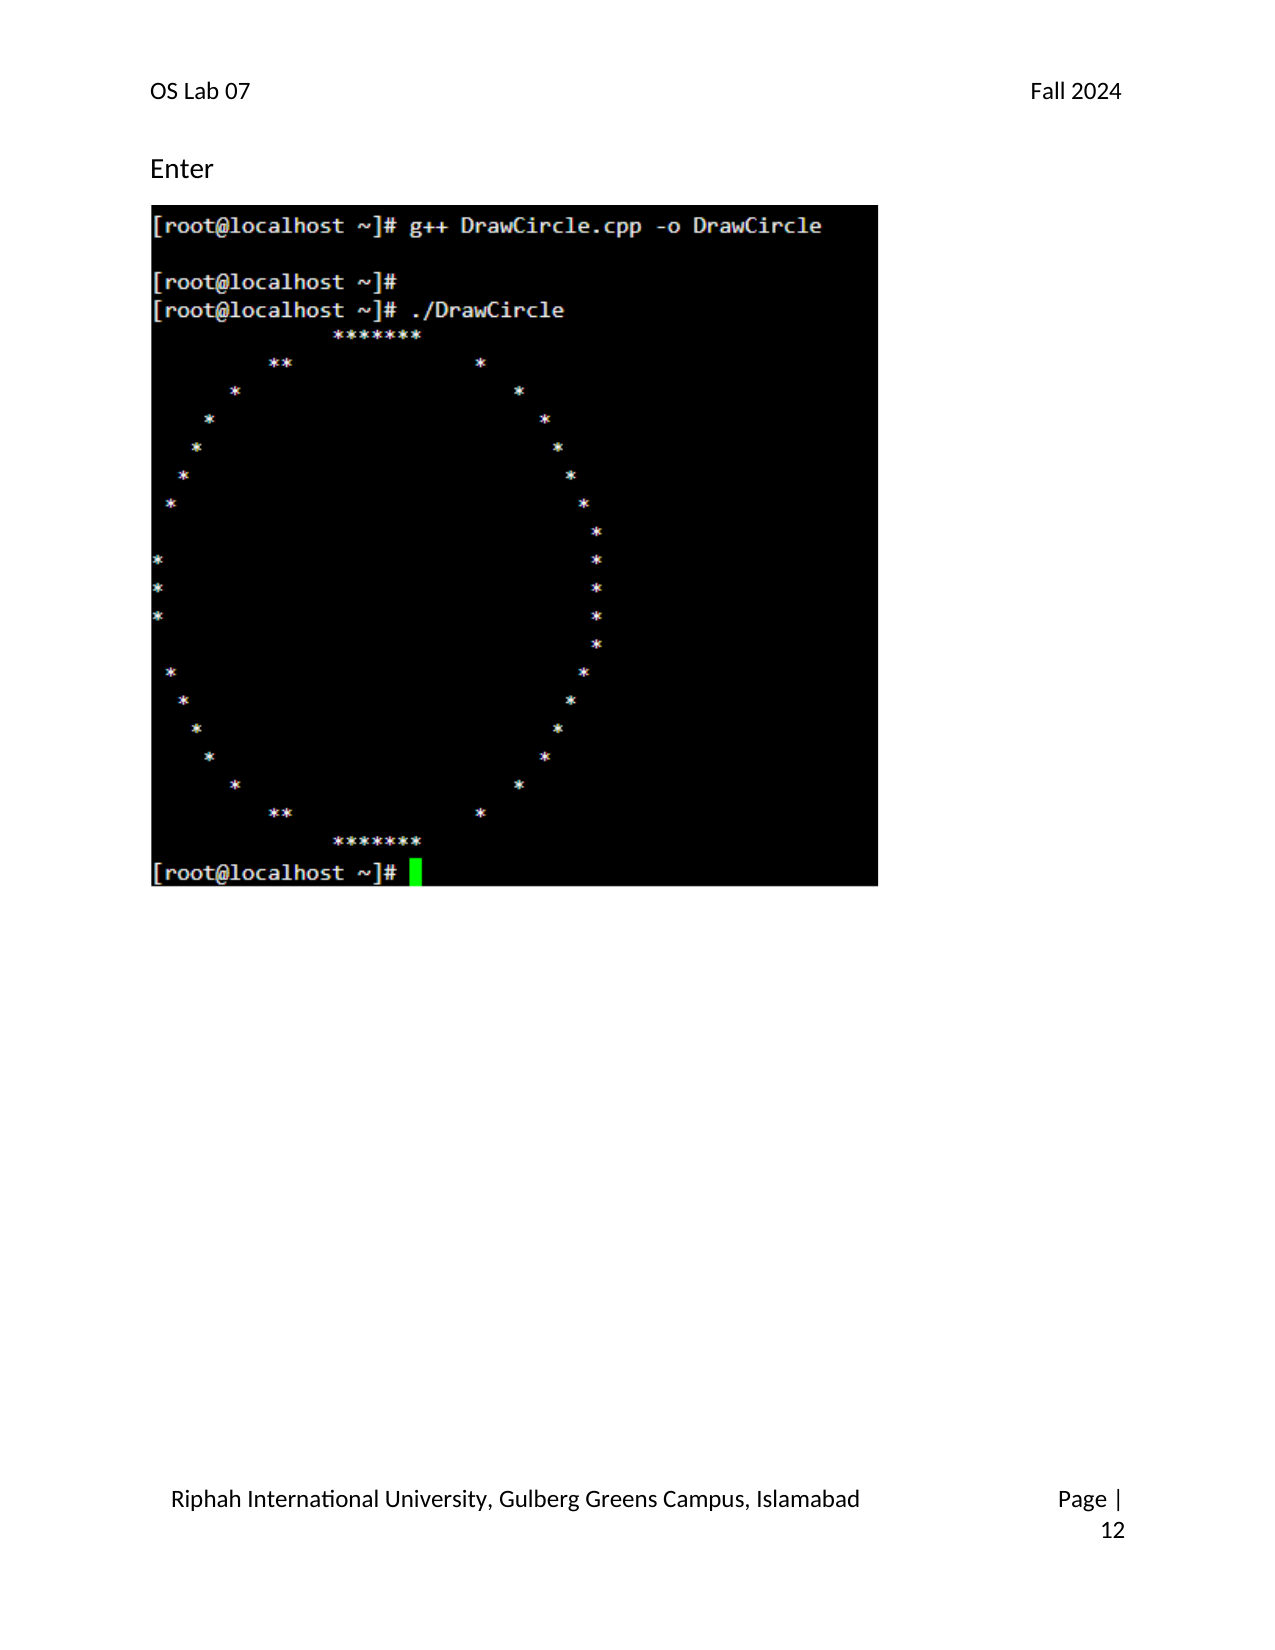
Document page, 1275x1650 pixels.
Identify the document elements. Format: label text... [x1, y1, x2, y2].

text Enter [150, 150, 1125, 186]
picture [150, 205, 879, 888]
